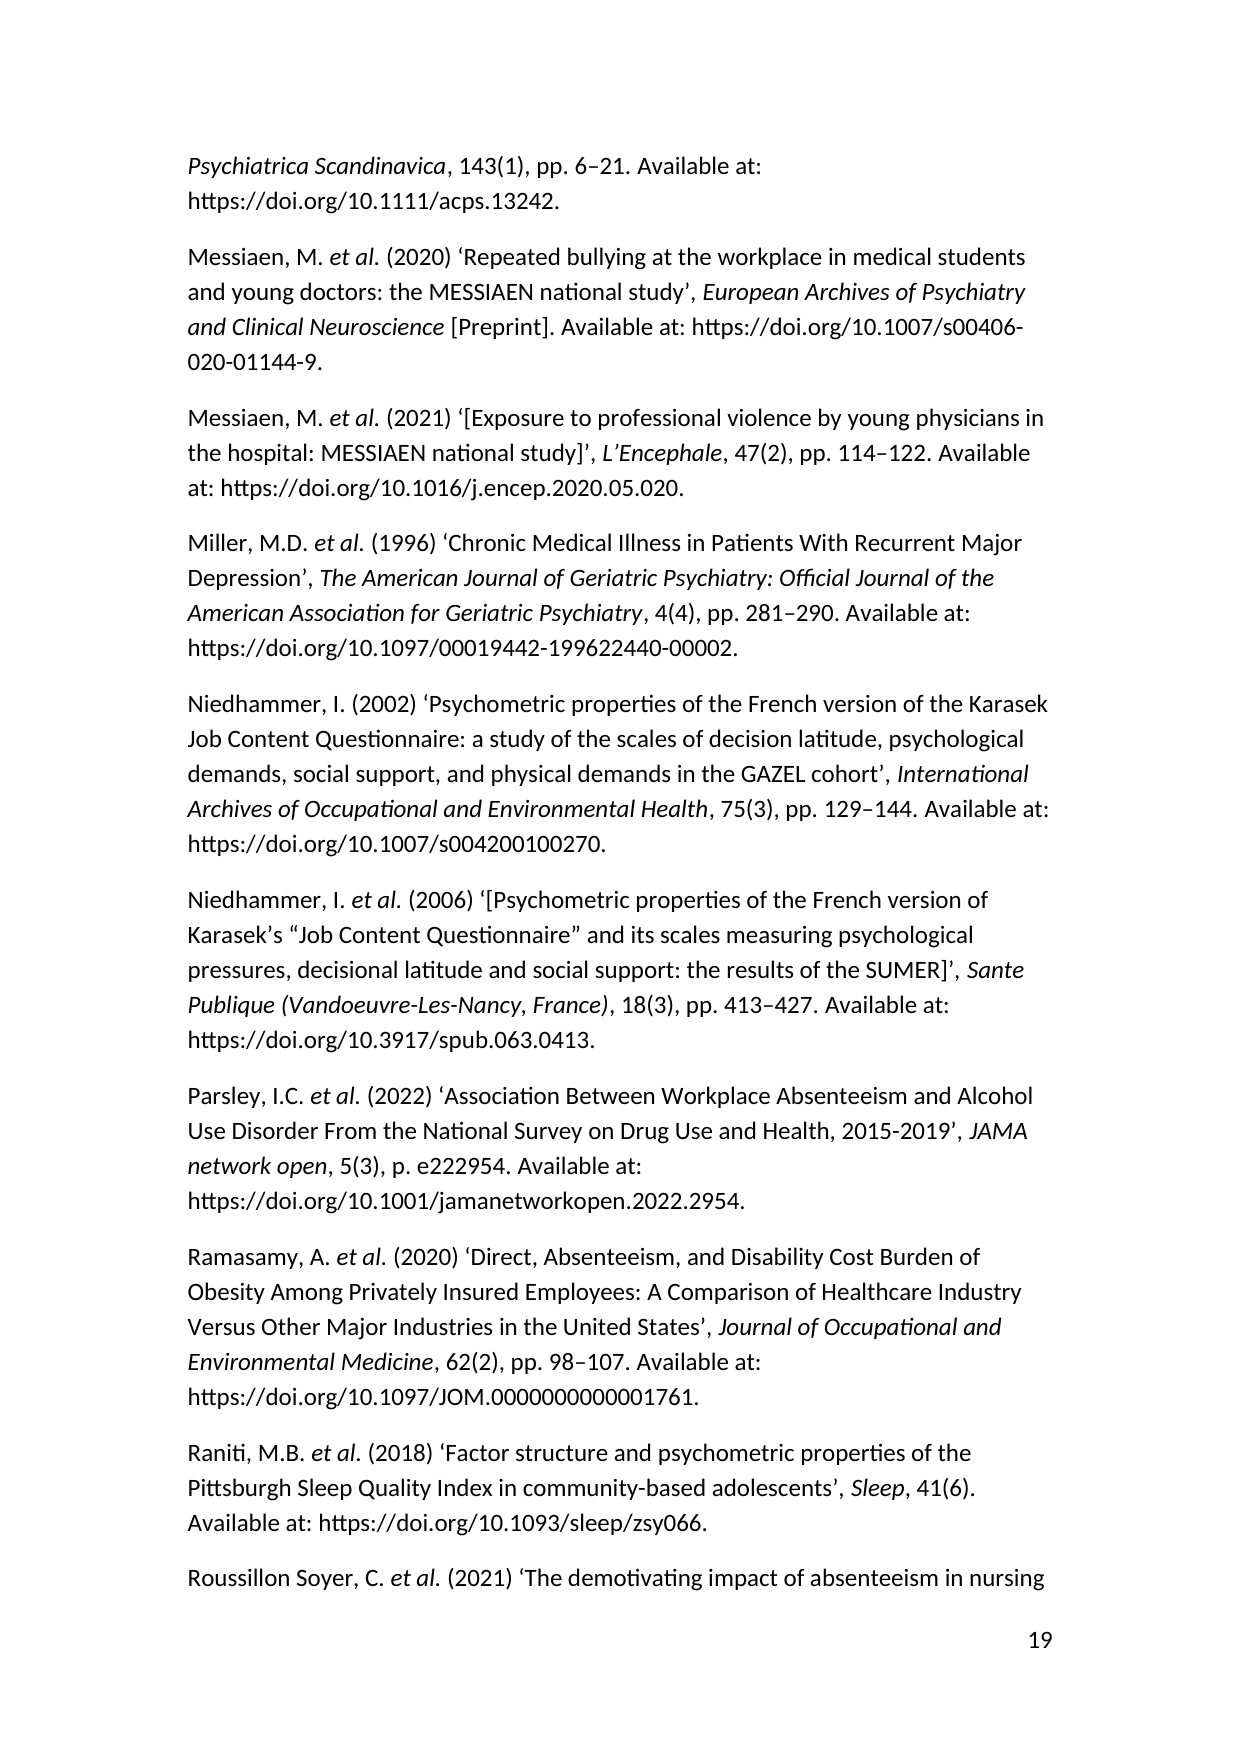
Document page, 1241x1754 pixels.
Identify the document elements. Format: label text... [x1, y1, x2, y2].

text Niedhammer, I. et al. (2006) ‘[Psychometric properties of the French version of Karasek’s “Job Content Questionnaire” and its scales measuring psychological pressures, decisional latitude and social support: the results of the SUMER]’, Sante Publique (Vandoeuvre-Les-Nancy, France), 18(3), pp. 413–427. Available at: https://doi.org/10.3917/spub.063.0413. [187, 884, 1053, 1055]
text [187, 150, 1053, 216]
text Messiaen, M. et al. (2021) ‘[Exposure to professional violence by young physicians in the hospital: MESSIAEN national study]’, L’Encephale, 47(2), pp. 114–122. Available at: https://doi.org/10.1016/j.encep.2020.05.020. [187, 402, 1053, 502]
text Ramasamy, A. et al. (2020) ‘Direct, Absenteeism, and Disability Cost Burden of Obesity Among Privately Insured Employees: A Comparison of Healthcare Industry Versus Other Major Industries in the United States’, Journal of Occupational and Environmental Medicine, 62(2), pp. 98–107. Available at: https://doi.org/10.1097/JOM.0000000000001761. [187, 1241, 1053, 1411]
text Messiaen, M. et al. (2020) ‘Repeated bullying at the workplace in medical students and young doctors: the MESSIAEN national study’, European Archives of Psychiatry and Clinical Neuroscience [Preprint]. Available at: https://doi.org/10.1007/s00406-020-01144-9. [187, 241, 1053, 376]
text Parsley, I.C. et al. (2022) ‘Association Between Workplace Absenteeism and Alcohol Use Disorder From the National Survey on Drug Use and Health, 2015-2019’, JAMA network open, 5(3), p. e222954. Available at: https://doi.org/10.1001/jamanetworkopen.2022.2954. [187, 1080, 1053, 1216]
text Niedhammer, I. (2002) ‘Psychometric properties of the French version of the Karasek Job Content Questionnaire: a study of the scales of decision latitude, psychological demands, social support, and physical demands in the GAZEL cohort’, International Archives of Occupational and Environmental Health, 75(3), pp. 129–144. Available at: https://doi.org/10.1007/s004200100270. [187, 688, 1053, 859]
text Raniti, M.B. et al. (2018) ‘Factor structure and psychometric properties of the Pittsburgh Sleep Quality Index in community-based adolescents’, Sleep, 41(6). Available at: https://doi.org/10.1093/sleep/zsy066. [187, 1437, 1053, 1537]
text Miller, M.D. et al. (1996) ‘Chronic Medical Illness in Patients With Recurrent Major Depression’, The American Journal of Geriatric Psychiatry: Official Journal of the American Association for Geriatric Psychiatry, 4(4), pp. 281–290. Available at: https://doi.org/10.1097/00019442-199622440-00002. [187, 527, 1053, 663]
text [187, 1562, 1053, 1593]
